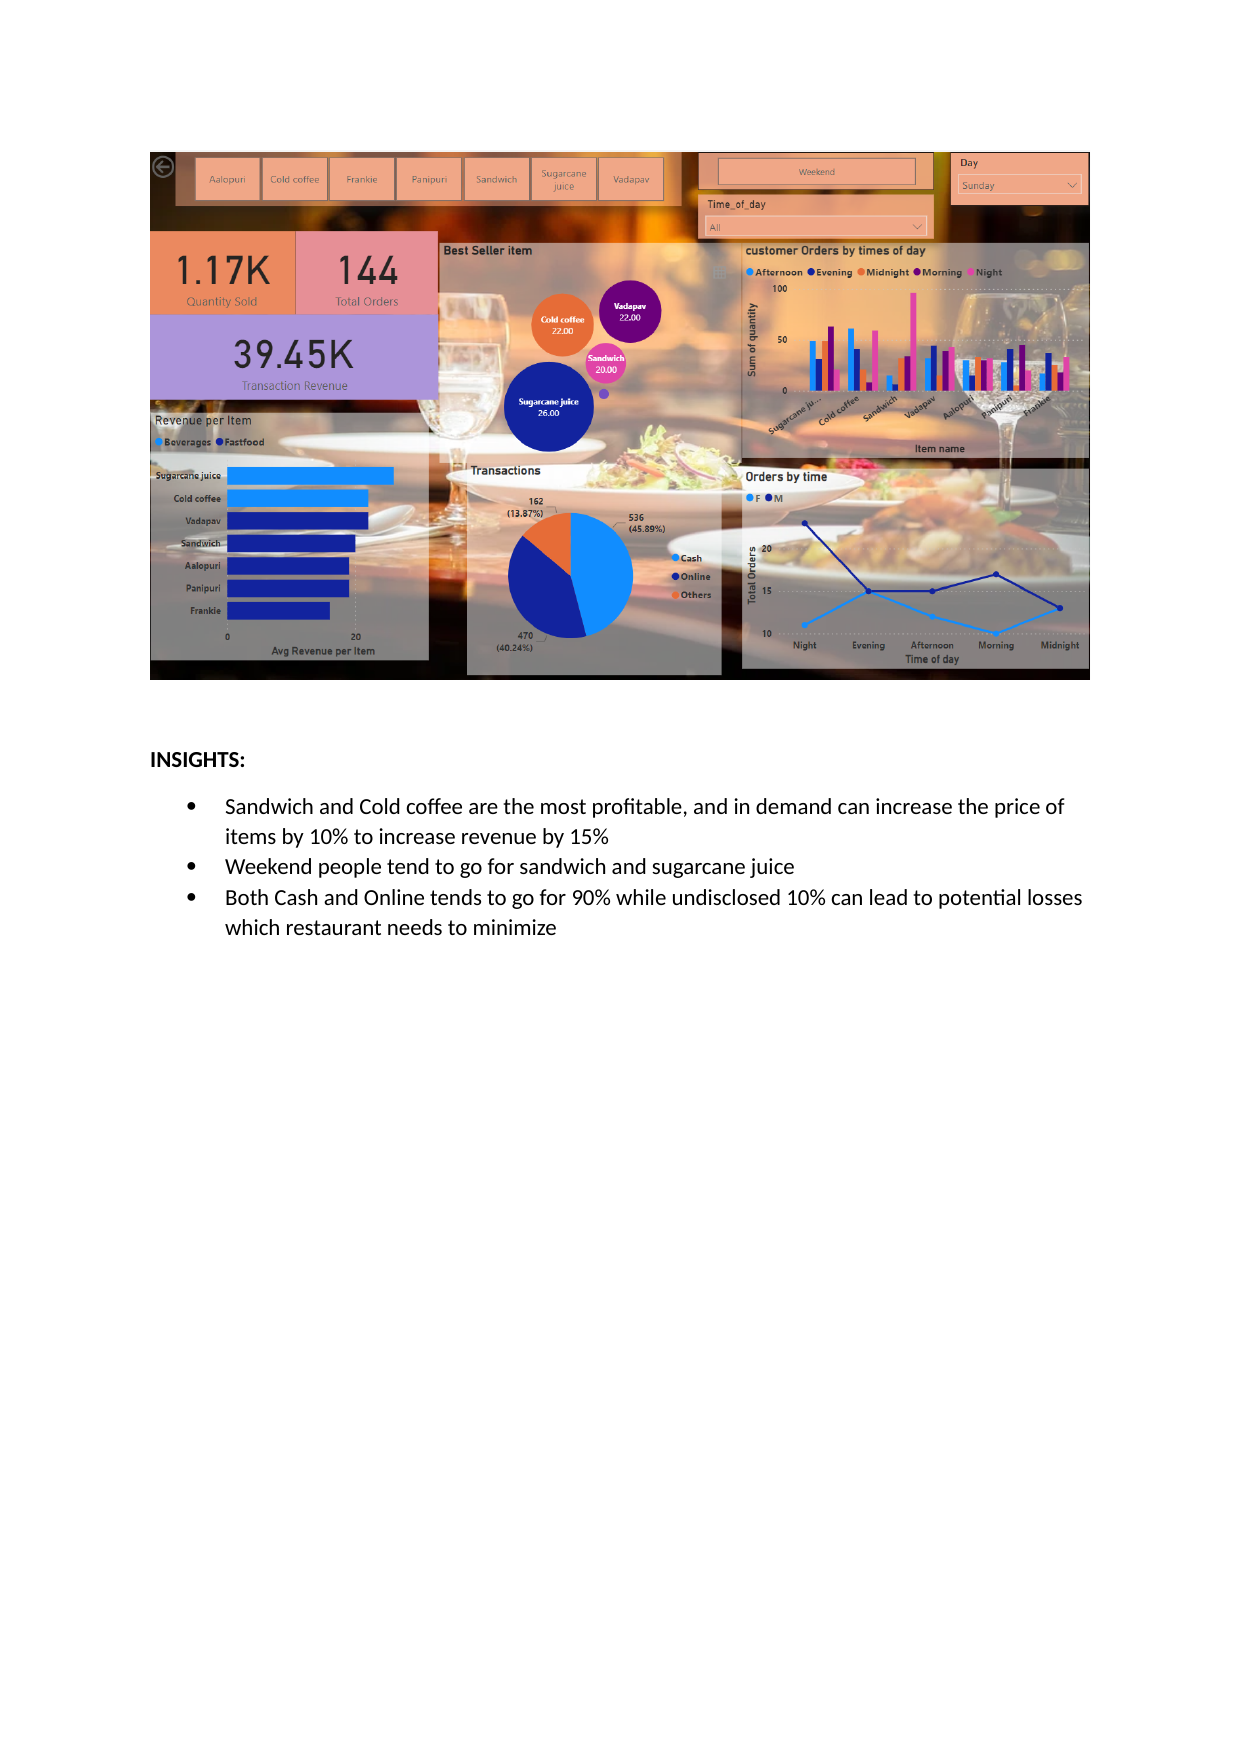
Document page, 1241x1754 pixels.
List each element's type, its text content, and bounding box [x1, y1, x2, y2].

list Weekend people tend to go for sandwich and sugarcane juice [187, 852, 1090, 880]
list Both Cash and Online tends to go for 90% while undisclosed 10% can lead to potential losses which restaurant needs to minimize [187, 883, 1090, 941]
picture [150, 150, 1091, 680]
list Sandwich and Cold coffee are the most profitable, and in demand can increase the price of items by 10% to increase revenue by 15% [187, 792, 1090, 850]
text INSIGHTS: [150, 745, 1090, 773]
